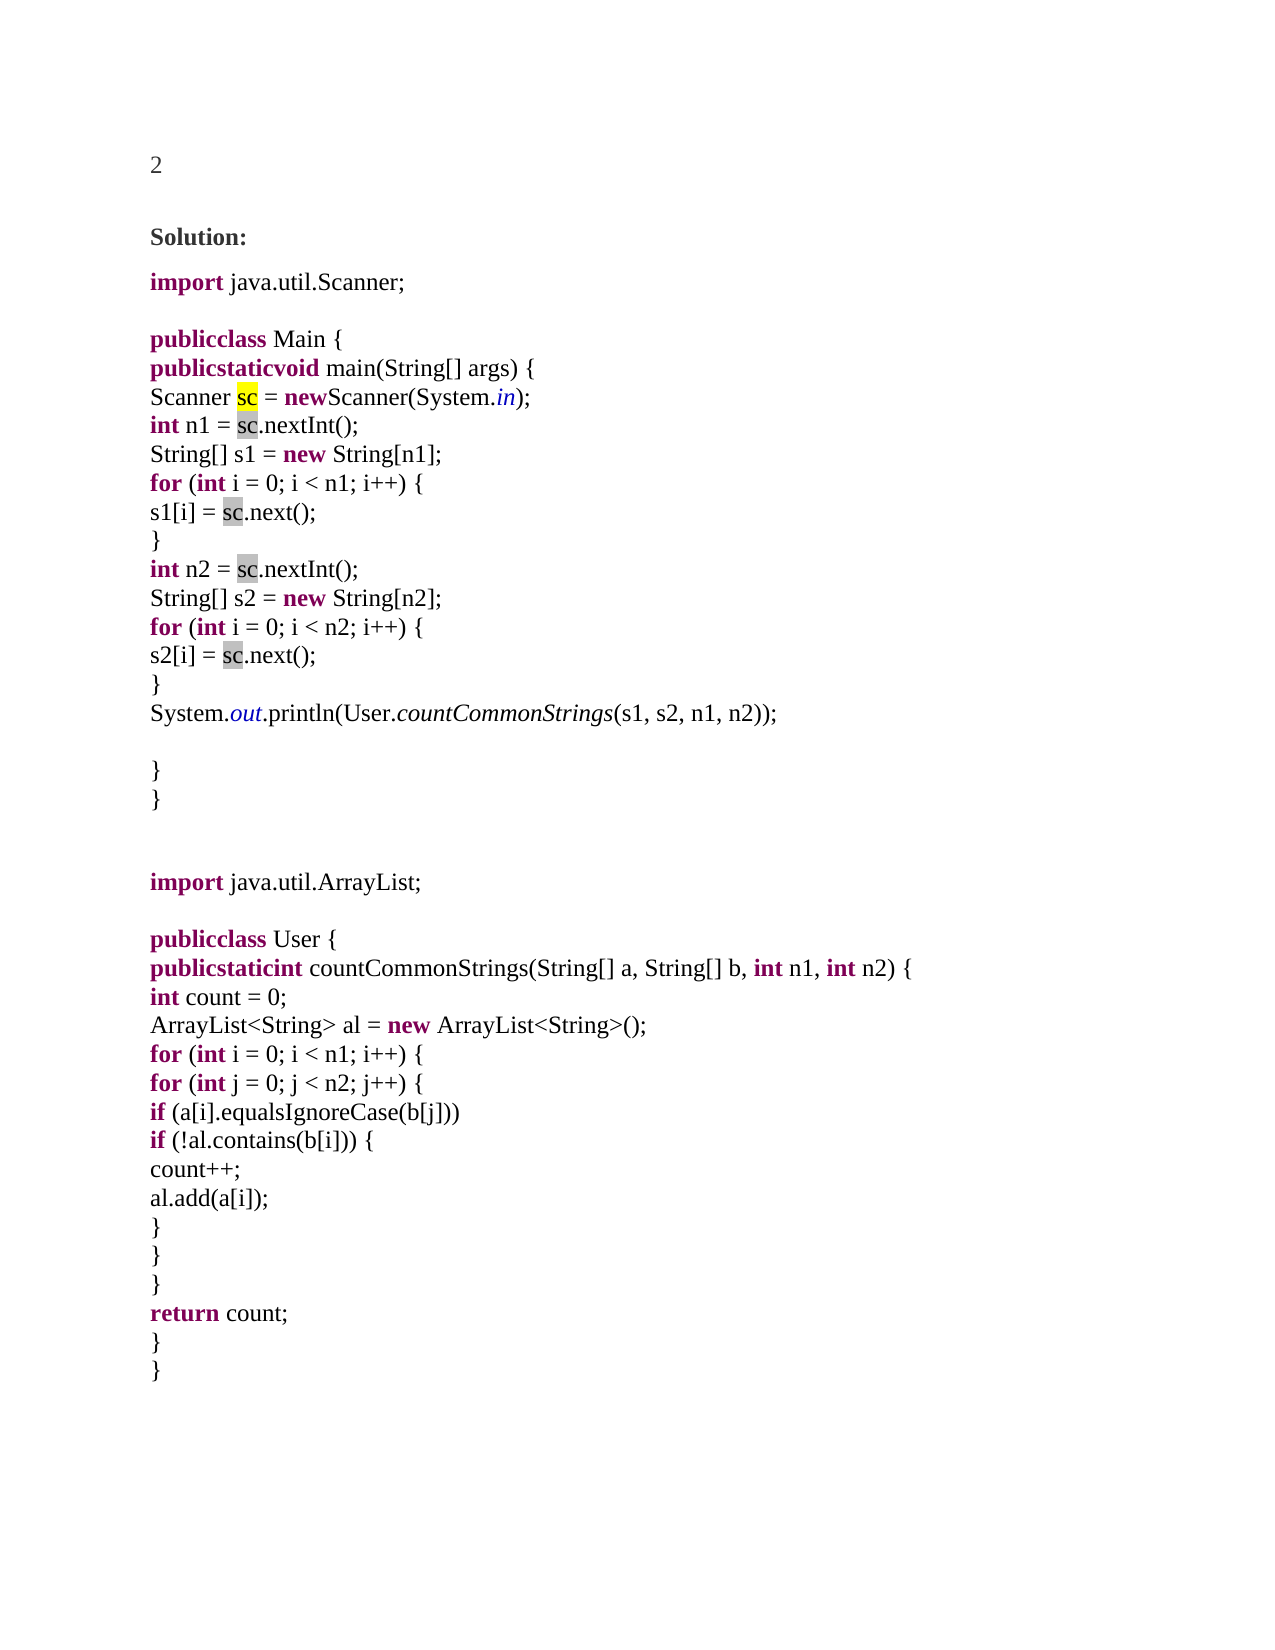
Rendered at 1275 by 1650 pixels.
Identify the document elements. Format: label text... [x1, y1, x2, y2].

text } [150, 784, 1125, 813]
text for (int i = 0; i < n2; i++) { [150, 612, 1125, 641]
text publicclass User { [150, 924, 1125, 953]
text import java.util.Scanner; [150, 267, 1125, 296]
text String[] s2 = new String[n2]; [150, 583, 1125, 612]
text } [150, 756, 1125, 784]
text String[] s1 = new String[n1]; [150, 439, 1125, 468]
text publicclass Main { [150, 324, 1125, 353]
text return count; [150, 1298, 1125, 1327]
text Scanner sc = newScanner(System.in); [150, 382, 237, 411]
text int n1 = sc.nextInt(); [150, 411, 237, 439]
text int n2 = sc.nextInt(); [150, 554, 237, 583]
text al.add(a[i]); [150, 1183, 1125, 1212]
text int n1 = sc.nextInt(); [258, 411, 1125, 439]
text } [150, 1327, 1125, 1356]
text } [150, 1212, 1125, 1241]
text int count = 0; [150, 982, 1125, 1011]
text System.out.println(User.countCommonStrings(s1, s2, n1, n2)); [150, 698, 1125, 727]
text publicstaticvoid main(String[] args) { [150, 353, 1125, 382]
text count++; [150, 1154, 1125, 1183]
text } [150, 669, 1125, 698]
text Solution: [150, 222, 1125, 251]
text import java.util.ArrayList; [150, 867, 1125, 896]
text Scanner sc = newScanner(System.in); [258, 382, 1125, 411]
text for (int j = 0; j < n2; j++) { [150, 1068, 1125, 1097]
text for (int i = 0; i < n1; i++) { [150, 468, 1125, 497]
text } [150, 1356, 1125, 1384]
text for (int i = 0; i < n1; i++) { [150, 1039, 1125, 1068]
text } [150, 1269, 1125, 1298]
text s2[i] = sc.next(); [243, 641, 1125, 669]
text } [150, 1241, 1125, 1269]
text } [150, 526, 1125, 554]
text ArrayList<String> al = new ArrayList<String>(); [150, 1011, 1125, 1039]
text publicstaticint countCommonStrings(String[] a, String[] b, int n1, int n2) { [150, 953, 1125, 982]
text if (a[i].equalsIgnoreCase(b[j])) [150, 1097, 1125, 1126]
text if (!al.contains(b[i])) { [150, 1126, 1125, 1154]
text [150, 150, 1125, 207]
text s1[i] = sc.next(); [150, 497, 223, 526]
text s2[i] = sc.next(); [150, 641, 223, 669]
text s1[i] = sc.next(); [243, 497, 1125, 526]
text int n2 = sc.nextInt(); [258, 554, 1125, 583]
